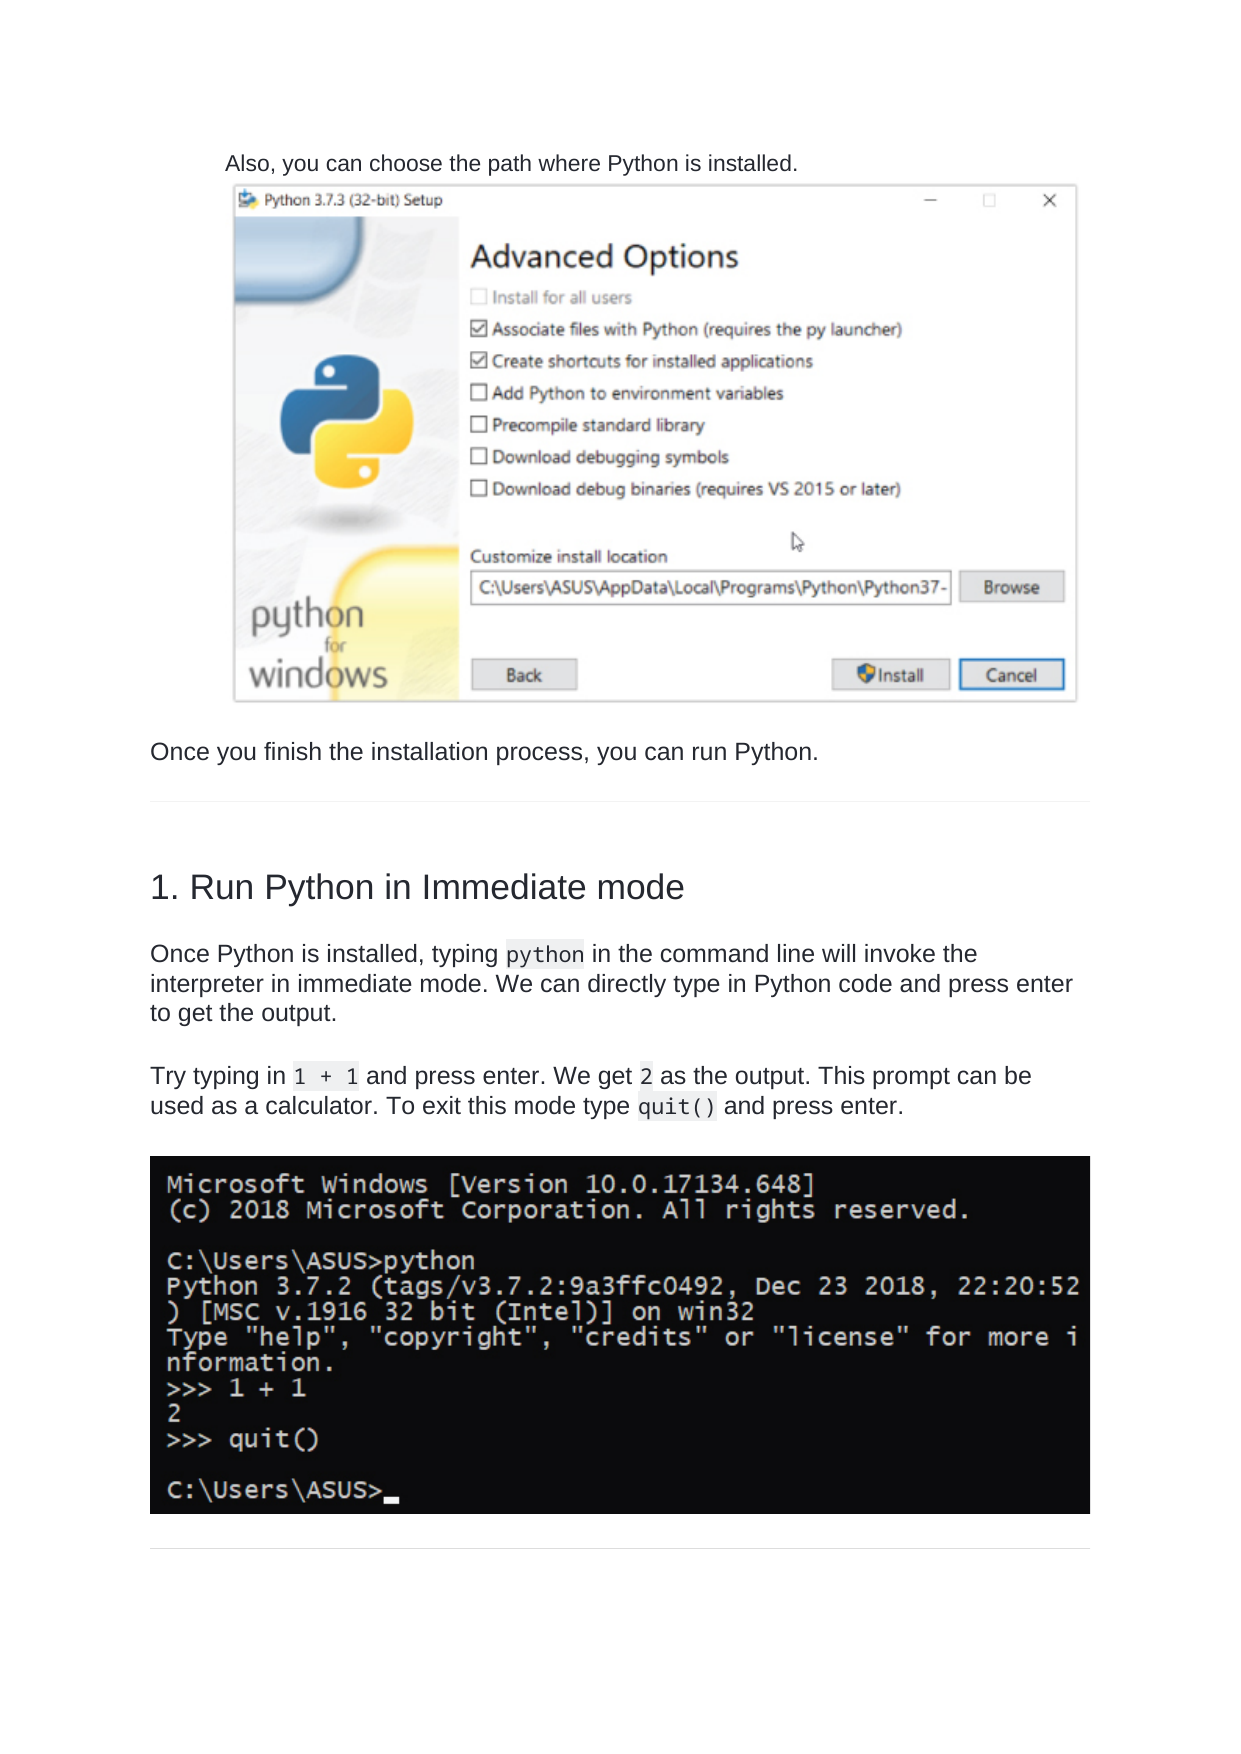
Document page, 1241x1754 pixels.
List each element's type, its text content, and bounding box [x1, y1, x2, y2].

text Once Python is installed, typing python in the command line will invoke the interpreter in immediate mode. We can directly type in Python code and press enter to get the output. [150, 939, 1090, 1026]
text Once you finish the installation process, you can run Python. [150, 737, 1090, 766]
subtitle 1. Run Python in Immediate mode [150, 866, 1090, 907]
text Try typing in 1 + 1 and press enter. We get 2 as the output. This prompt can be used as a calculator. To exit this mode type quit() and press enter. [653, 1061, 1090, 1121]
text Try typing in 1 + 1 and press enter. We get 2 as the output. This prompt can be used as a calculator. To exit this mode type quit() and press enter. [150, 1061, 640, 1121]
picture [225, 176, 1085, 709]
picture [150, 1156, 1091, 1514]
